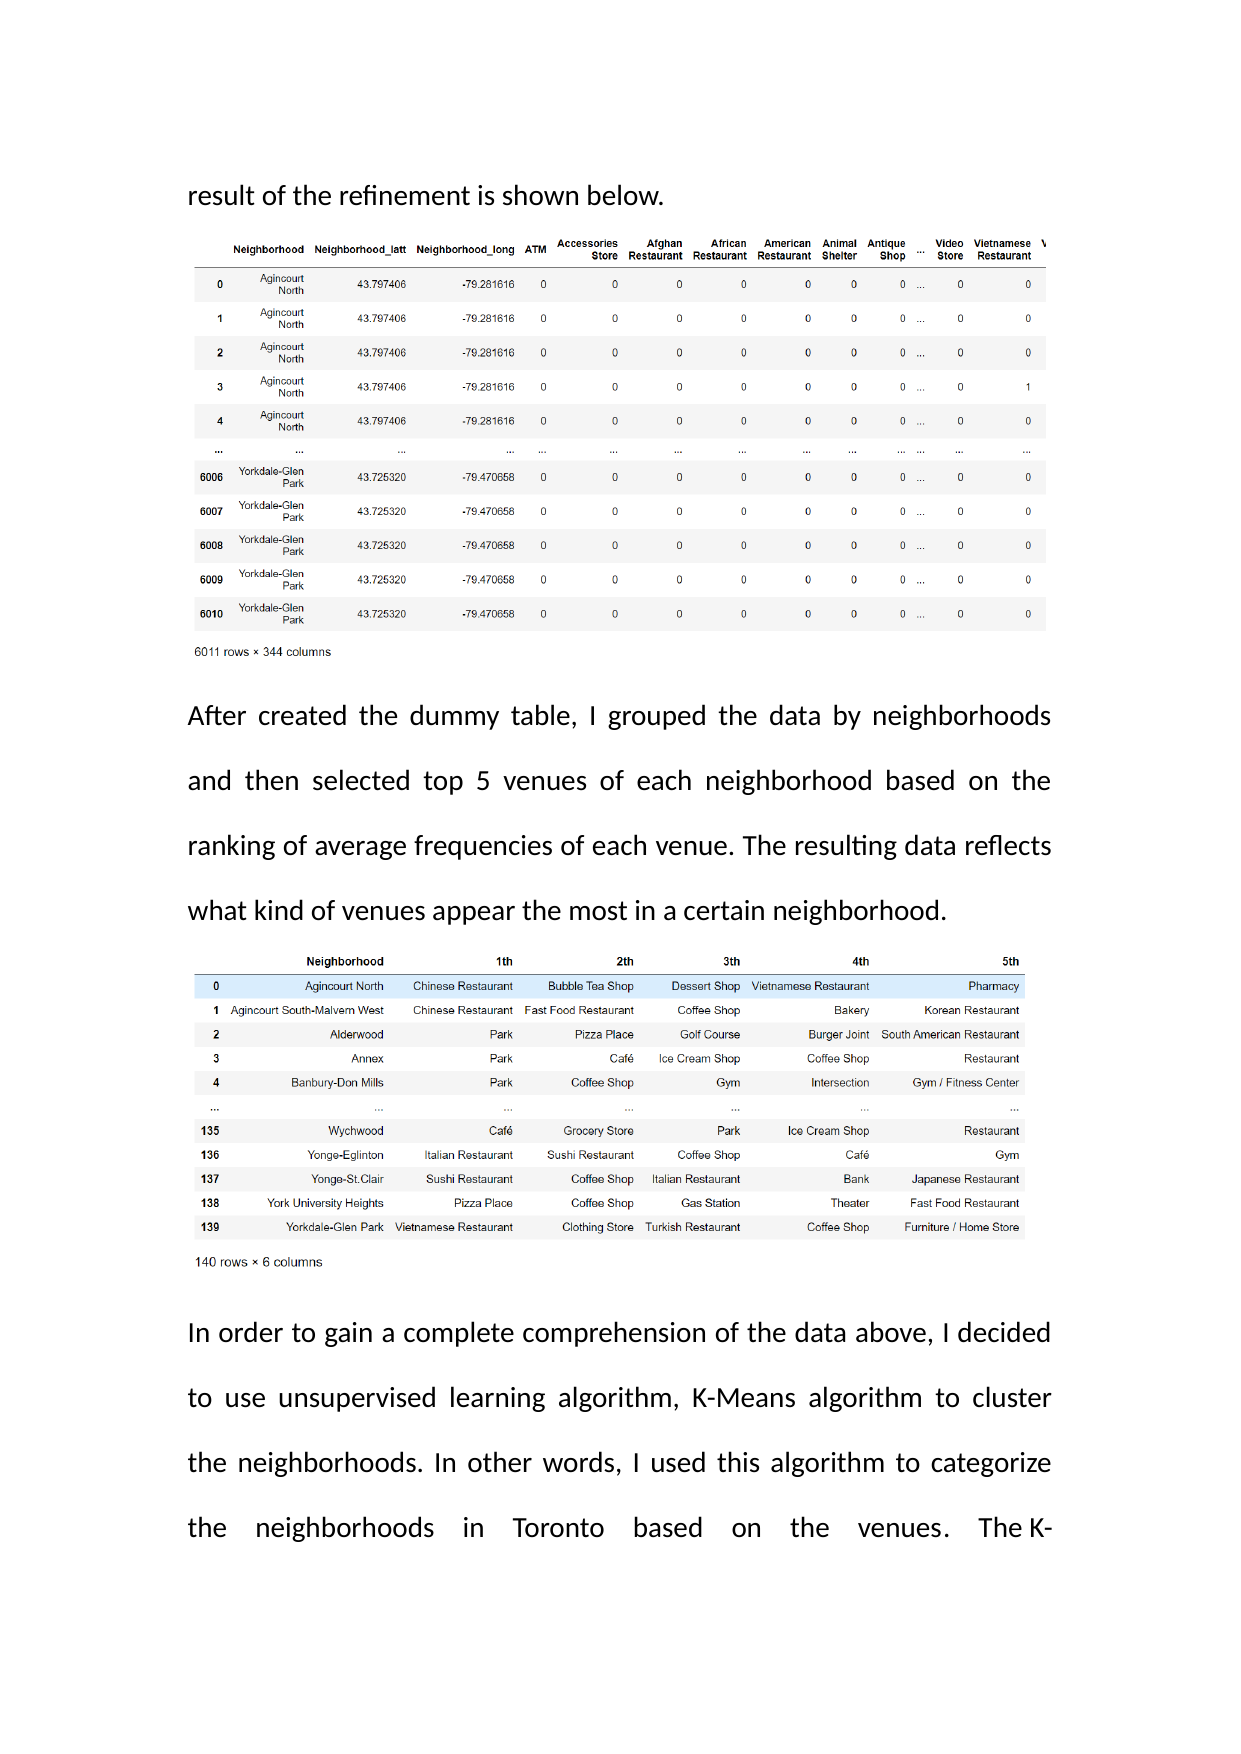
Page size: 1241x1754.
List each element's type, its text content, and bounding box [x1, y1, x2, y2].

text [187, 162, 1053, 227]
picture [187, 942, 1053, 1270]
picture [187, 227, 1053, 658]
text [187, 1299, 1053, 1559]
text After created the dummy table, I grouped the data by neighborhoods and then selected top 5 venues of each neighborhood based on the ranking of average frequencies of each venue. The resulting data reflects what kind of venues appear the most in a certain neighborhood. [187, 682, 1053, 942]
